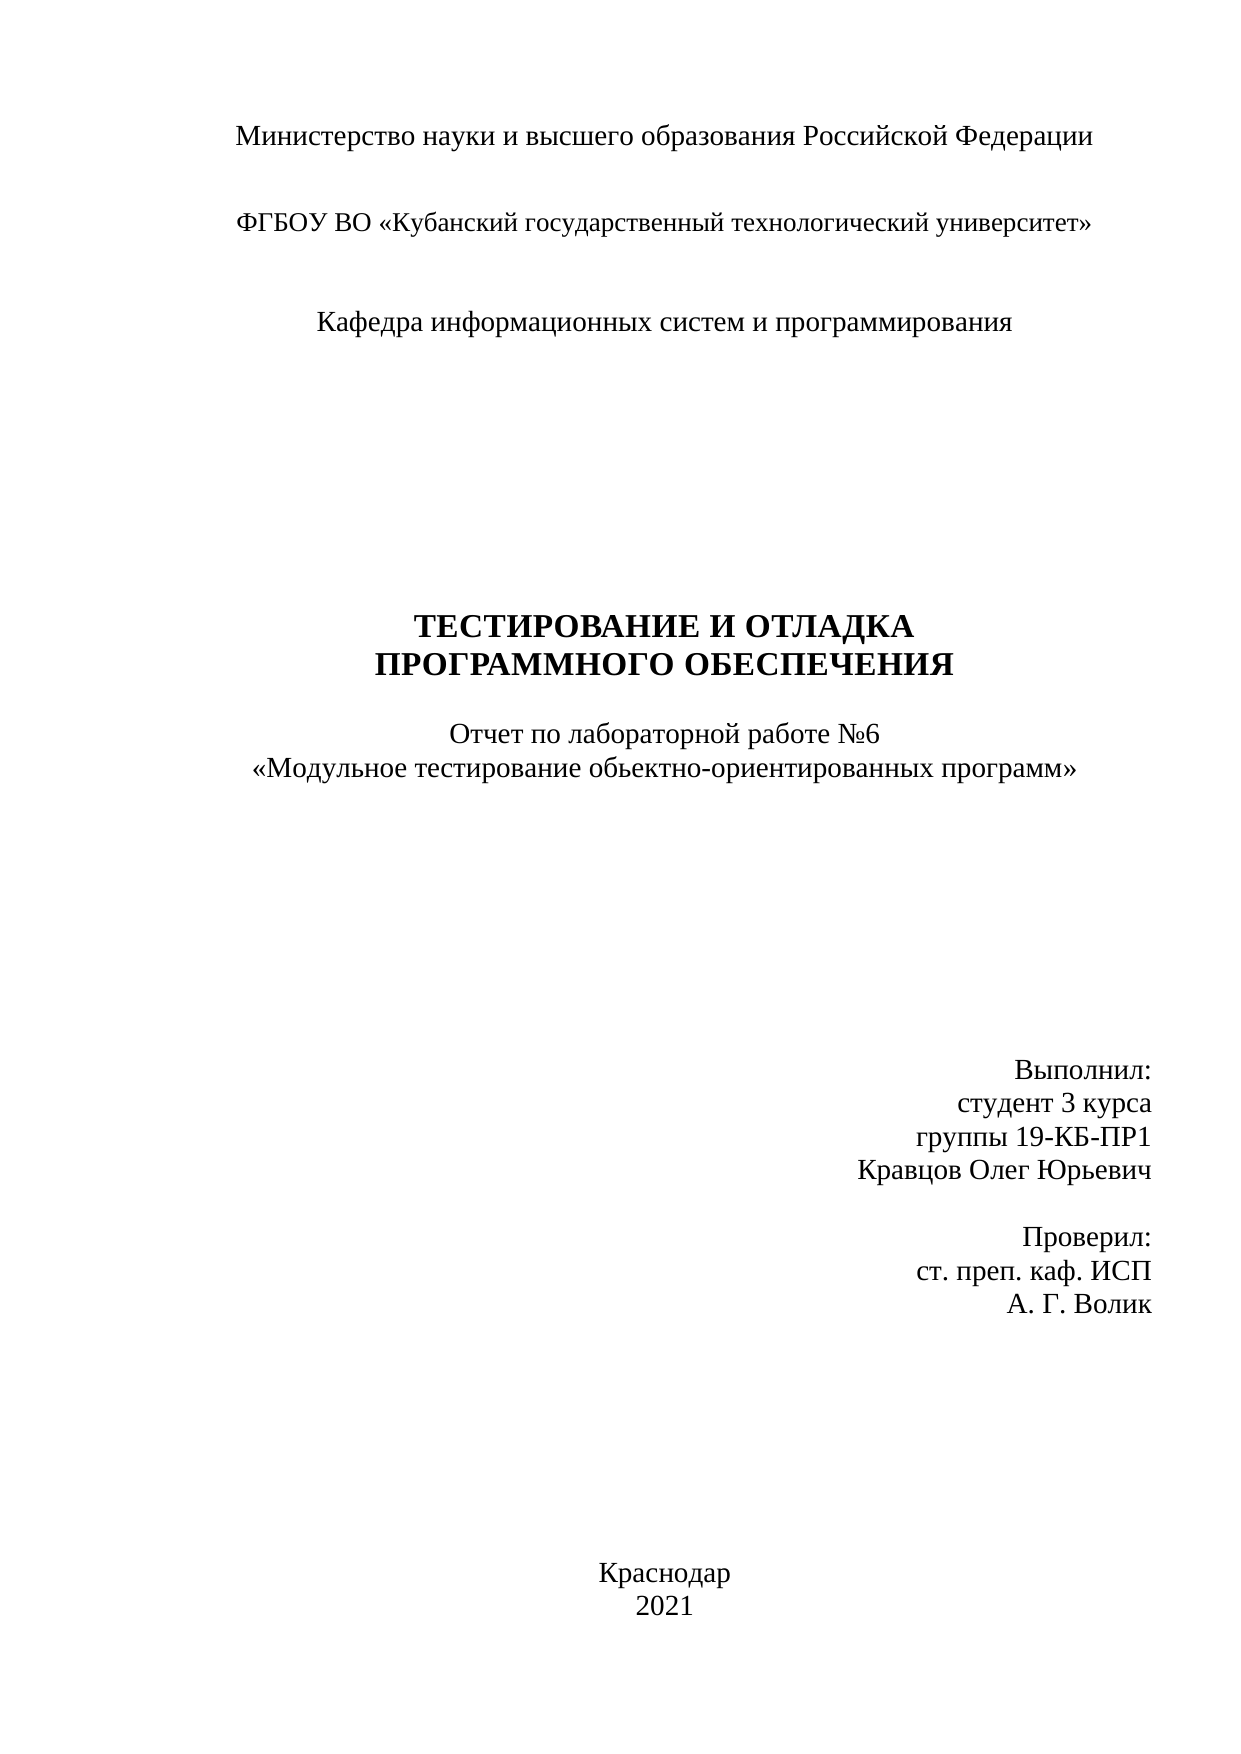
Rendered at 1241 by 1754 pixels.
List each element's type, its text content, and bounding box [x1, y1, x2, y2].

text Проверил: [177, 1219, 1152, 1253]
text «Модульное тестирование обьектно-ориентированных программ» [177, 750, 1152, 783]
text ФГБОУ ВО «Кубанский государственный технологический университет» [177, 206, 1152, 237]
text А. Г. Волик [177, 1287, 1152, 1320]
text Министерство науки и высшего образования Российской Федерации [177, 118, 1152, 152]
text Кравцов Олег Юрьевич [177, 1152, 1152, 1186]
text студент 3 курса [177, 1085, 1152, 1119]
text Выполнил: [177, 1052, 1152, 1085]
text Отчет по лабораторной работе №6 [177, 716, 1152, 750]
text ТЕСТИРОВАНИЕ И ОТЛАДКА ПРОГРАММНОГО ОБЕСПЕЧЕНИЯ [177, 606, 1152, 683]
text группы 19-КБ-ПР1 [177, 1119, 1152, 1152]
text Краснодар [177, 1555, 1152, 1588]
text 2021 [177, 1588, 1152, 1622]
text ст. преп. каф. ИСП [177, 1253, 1152, 1287]
text Кафедра информационных систем и программирования [177, 304, 1152, 338]
